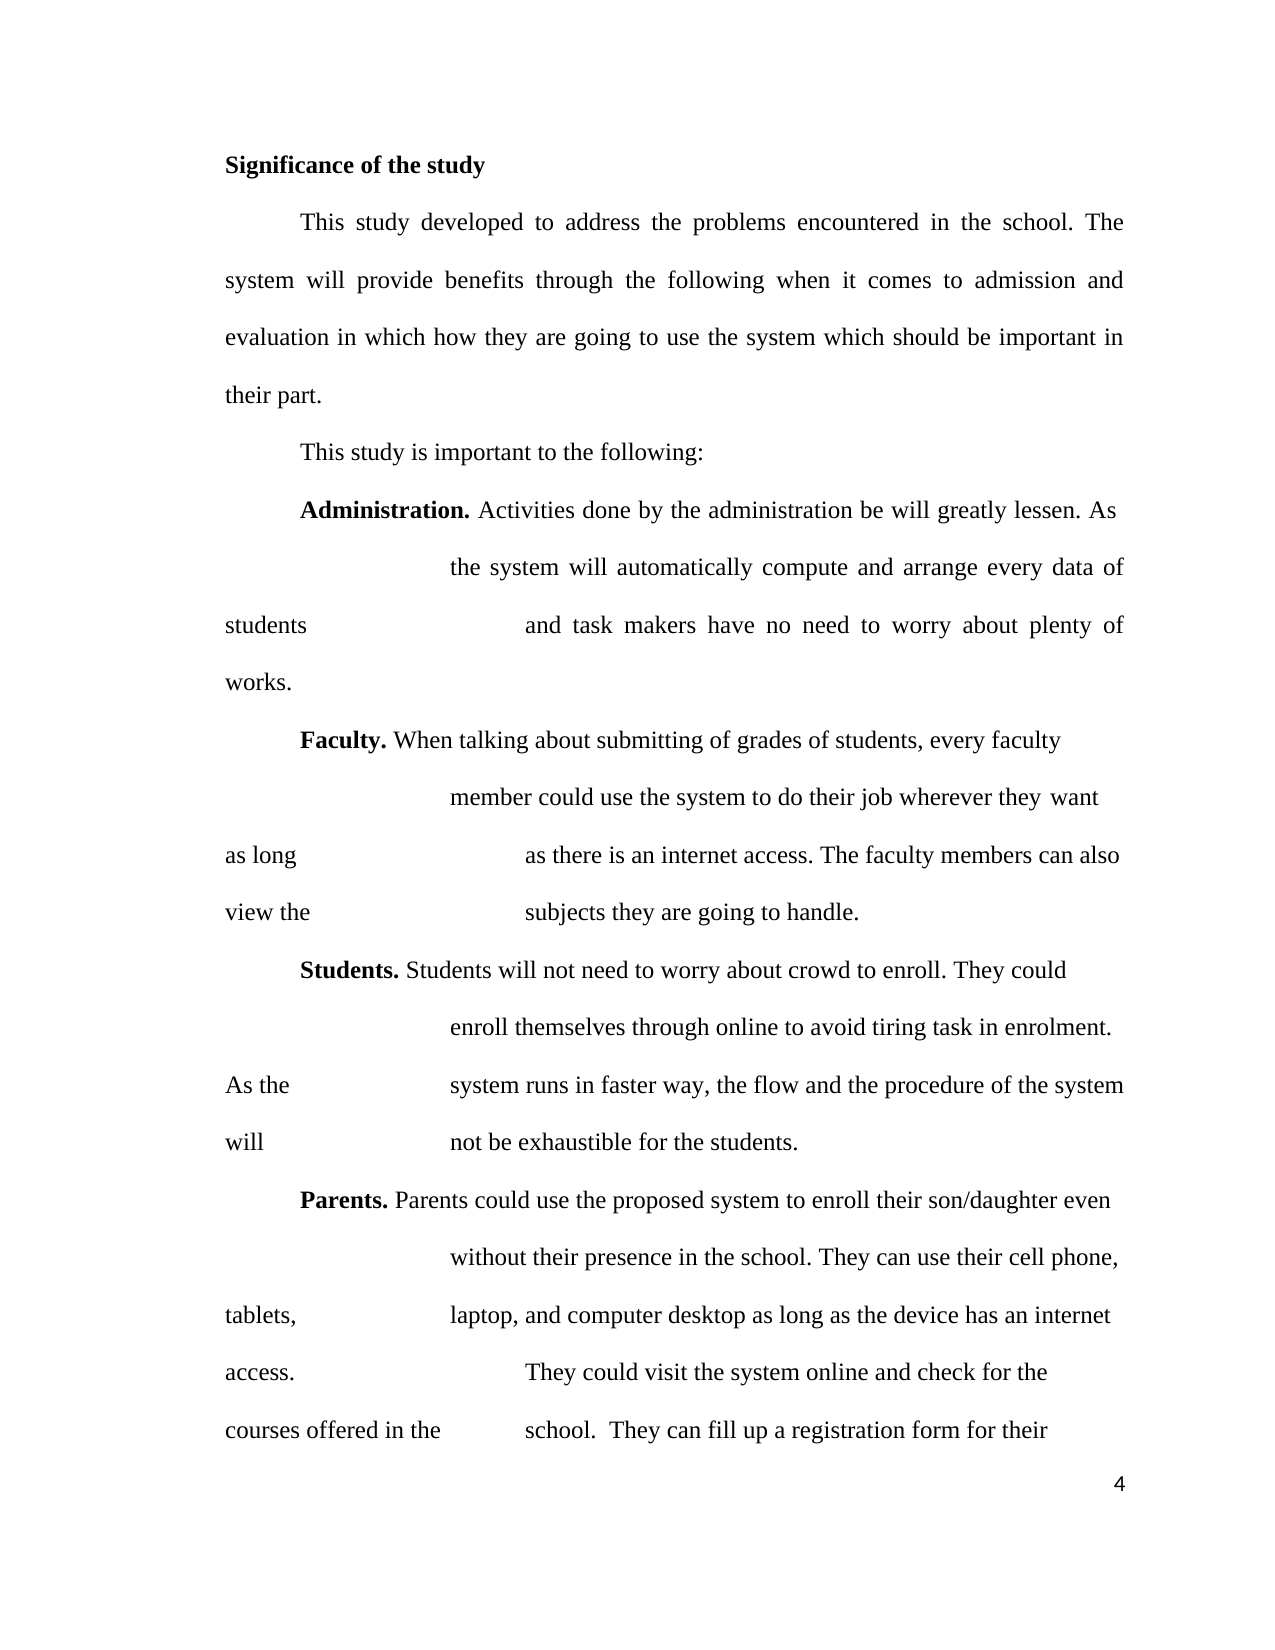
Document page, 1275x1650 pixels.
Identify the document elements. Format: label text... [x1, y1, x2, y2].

text Faculty. When talking about submitting of grades of students, every faculty member could use the system to do their job wherever they want as long as there is an internet access. The faculty members can also view the subjects they are going to handle. [225, 725, 1125, 926]
text Administration. Activities done by the administration be will greatly lessen. As the system will automatically compute and arrange every data of students and task makers have no need to worry about plenty of works. [225, 495, 1125, 696]
text Students. Students will not need to worry about crowd to enroll. They could enroll themselves through online to avoid tiring task in enrolment. As the system runs in faster way, the flow and the procedure of the system will not be exhaustible for the students. [225, 955, 1125, 1156]
text This study is important to the following: [225, 437, 1125, 466]
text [225, 1185, 1125, 1444]
text Significance of the study [225, 150, 1125, 179]
text This study developed to address the problems encountered in the school. The system will provide benefits through the following when it comes to admission and evaluation in which how they are going to use the system which should be important in their part. [225, 207, 1125, 409]
